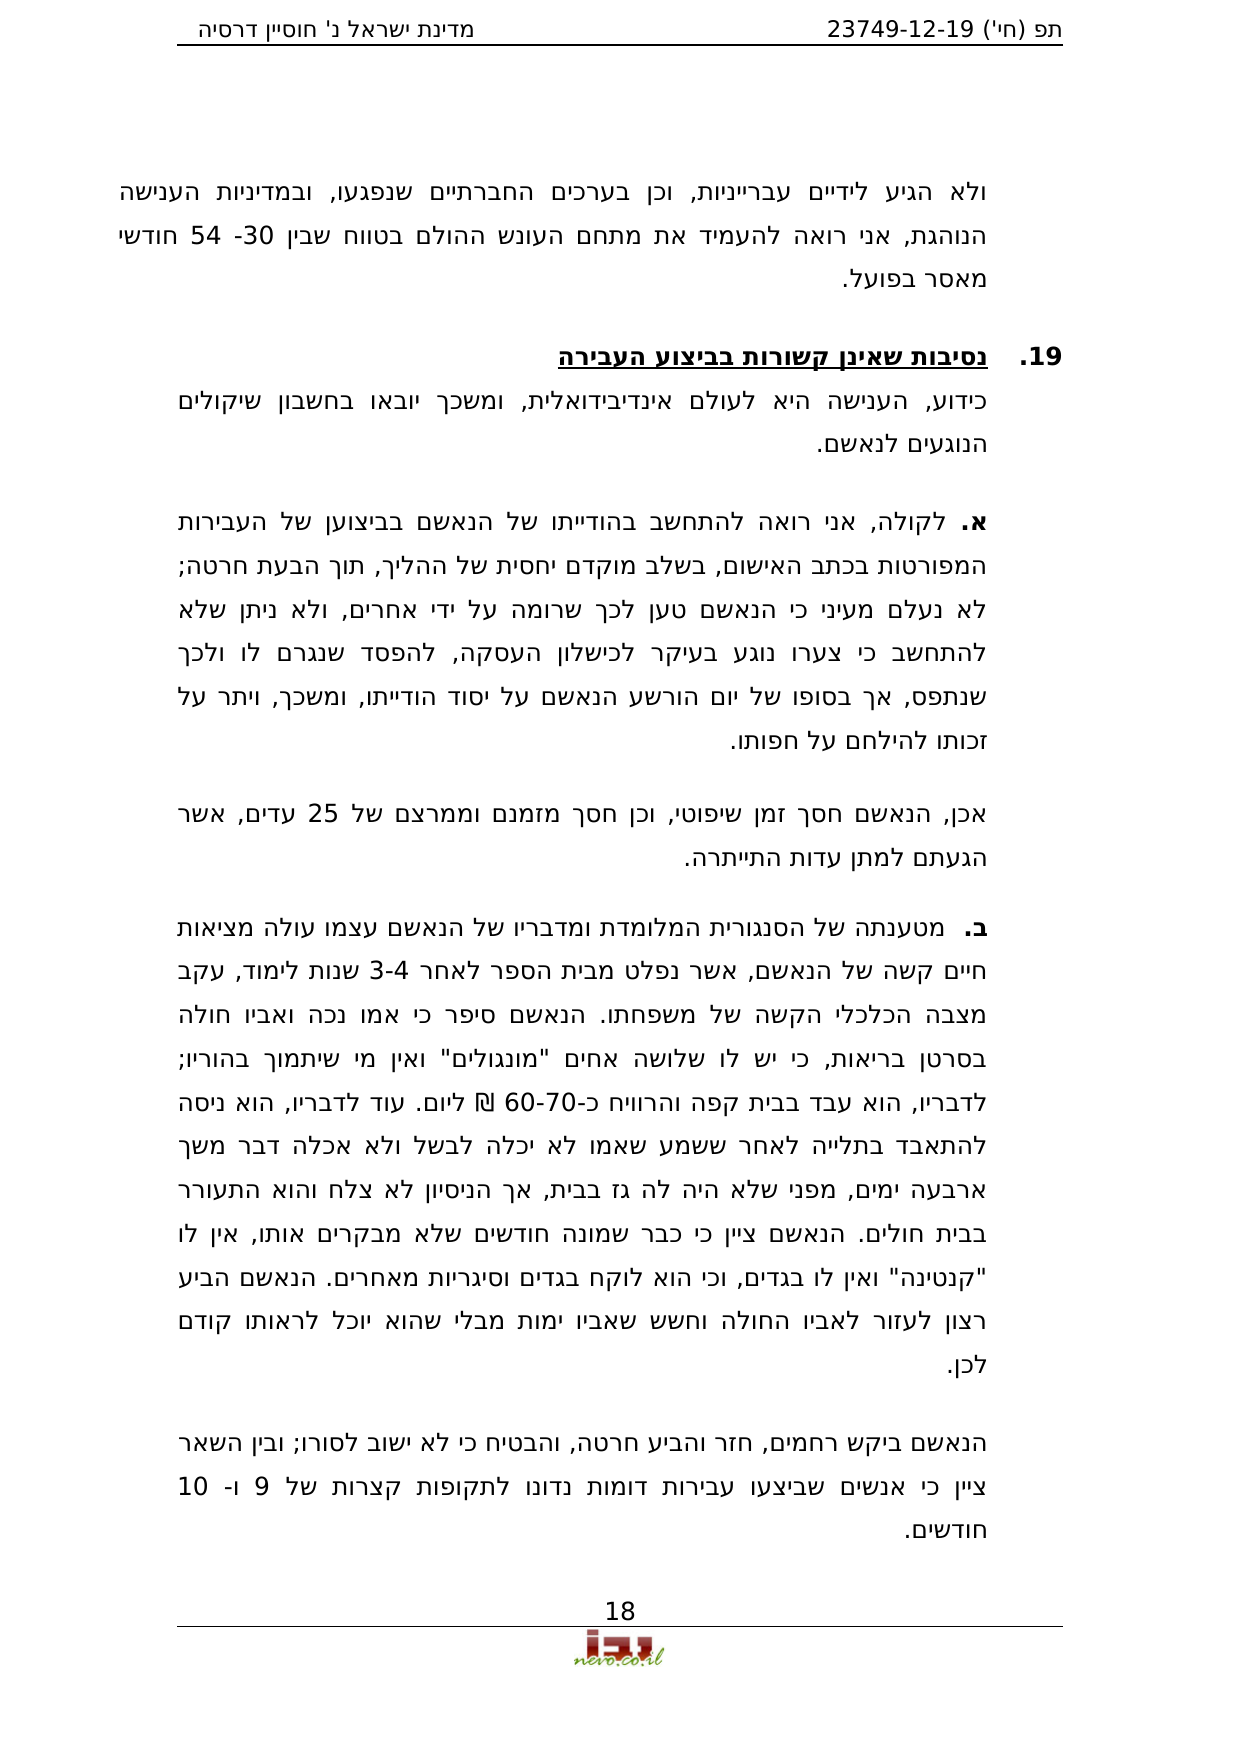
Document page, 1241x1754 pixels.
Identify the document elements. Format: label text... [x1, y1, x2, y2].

text 19. נסיבות שאינן קשורות בביצוע העבירה [177, 342, 1063, 371]
text ב. מטענתה של הסנגורית המלומדת ומדבריו של הנאשם עצמו עולה מציאות חיים קשה של הנאשם, אשר נפלט מבית הספר לאחר 3-4 שנות לימוד, עקב מצבה הכלכלי הקשה של משפחתו. הנאשם סיפר כי אמו נכה ואביו חולה בסרטן בריאות, כי יש לו שלושה אחים "מונגולים" ואין מי שיתמוך בהוריו; לדבריו, הוא עבד בבית קפה והרוויח כ-60-70 ₪ ליום. עוד לדבריו, הוא ניסה להתאבד בתלייה לאחר ששמע שאמו לא יכלה לבשל ולא אכלה דבר משך ארבעה ימים, מפני שלא היה לה גז בבית, אך הניסיון לא צלח והוא התעורר בבית חולים. הנאשם ציין כי כבר שמונה חודשים שלא מבקרים אותו, אין לו "קנטינה" ואין לו בגדים, וכי הוא לוקח בגדים וסיגריות מאחרים. הנאשם הביע רצון לעזור לאביו החולה וחשש שאביו ימות מבלי שהוא יוכל לראותו קודם לכן. [177, 913, 988, 1379]
text כידוע, הענישה היא לעולם אינדיבידואלית, ומשכך יובאו בחשבון שיקולים הנוגעים לנאשם. [177, 386, 988, 459]
text הנאשם ביקש רחמים, חזר והביע חרטה, והבטיח כי לא ישוב לסורו; ובין השאר ציין כי אנשים שביצעו עבירות דומות נדונו לתקופות קצרות של 9 ו- 10 חודשים. [177, 1428, 988, 1545]
text א. לקולה, אני רואה להתחשב בהודייתו של הנאשם בביצוען של העבירות המפורטות בכתב האישום, בשלב מוקדם יחסית של ההליך, תוך הבעת חרטה; לא נעלם מעיני כי הנאשם טען לכך שרומה על ידי אחרים, ולא ניתן שלא להתחשב כי צערו נוגע בעיקר לכישלון העסקה, להפסד שנגרם לו ולכך שנתפס, אך בסופו של יום הורשע הנאשם על יסוד הודייתו, ומשכך, ויתר על זכותו להילחם על חפותו. [177, 507, 988, 755]
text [118, 177, 1063, 294]
text אכן, הנאשם חסך זמן שיפוטי, וכן חסך מזמנם וממרצם של 25 עדים, אשר הגעתם למתן עדות התייתרה. [177, 800, 988, 873]
picture [574, 1629, 666, 1667]
